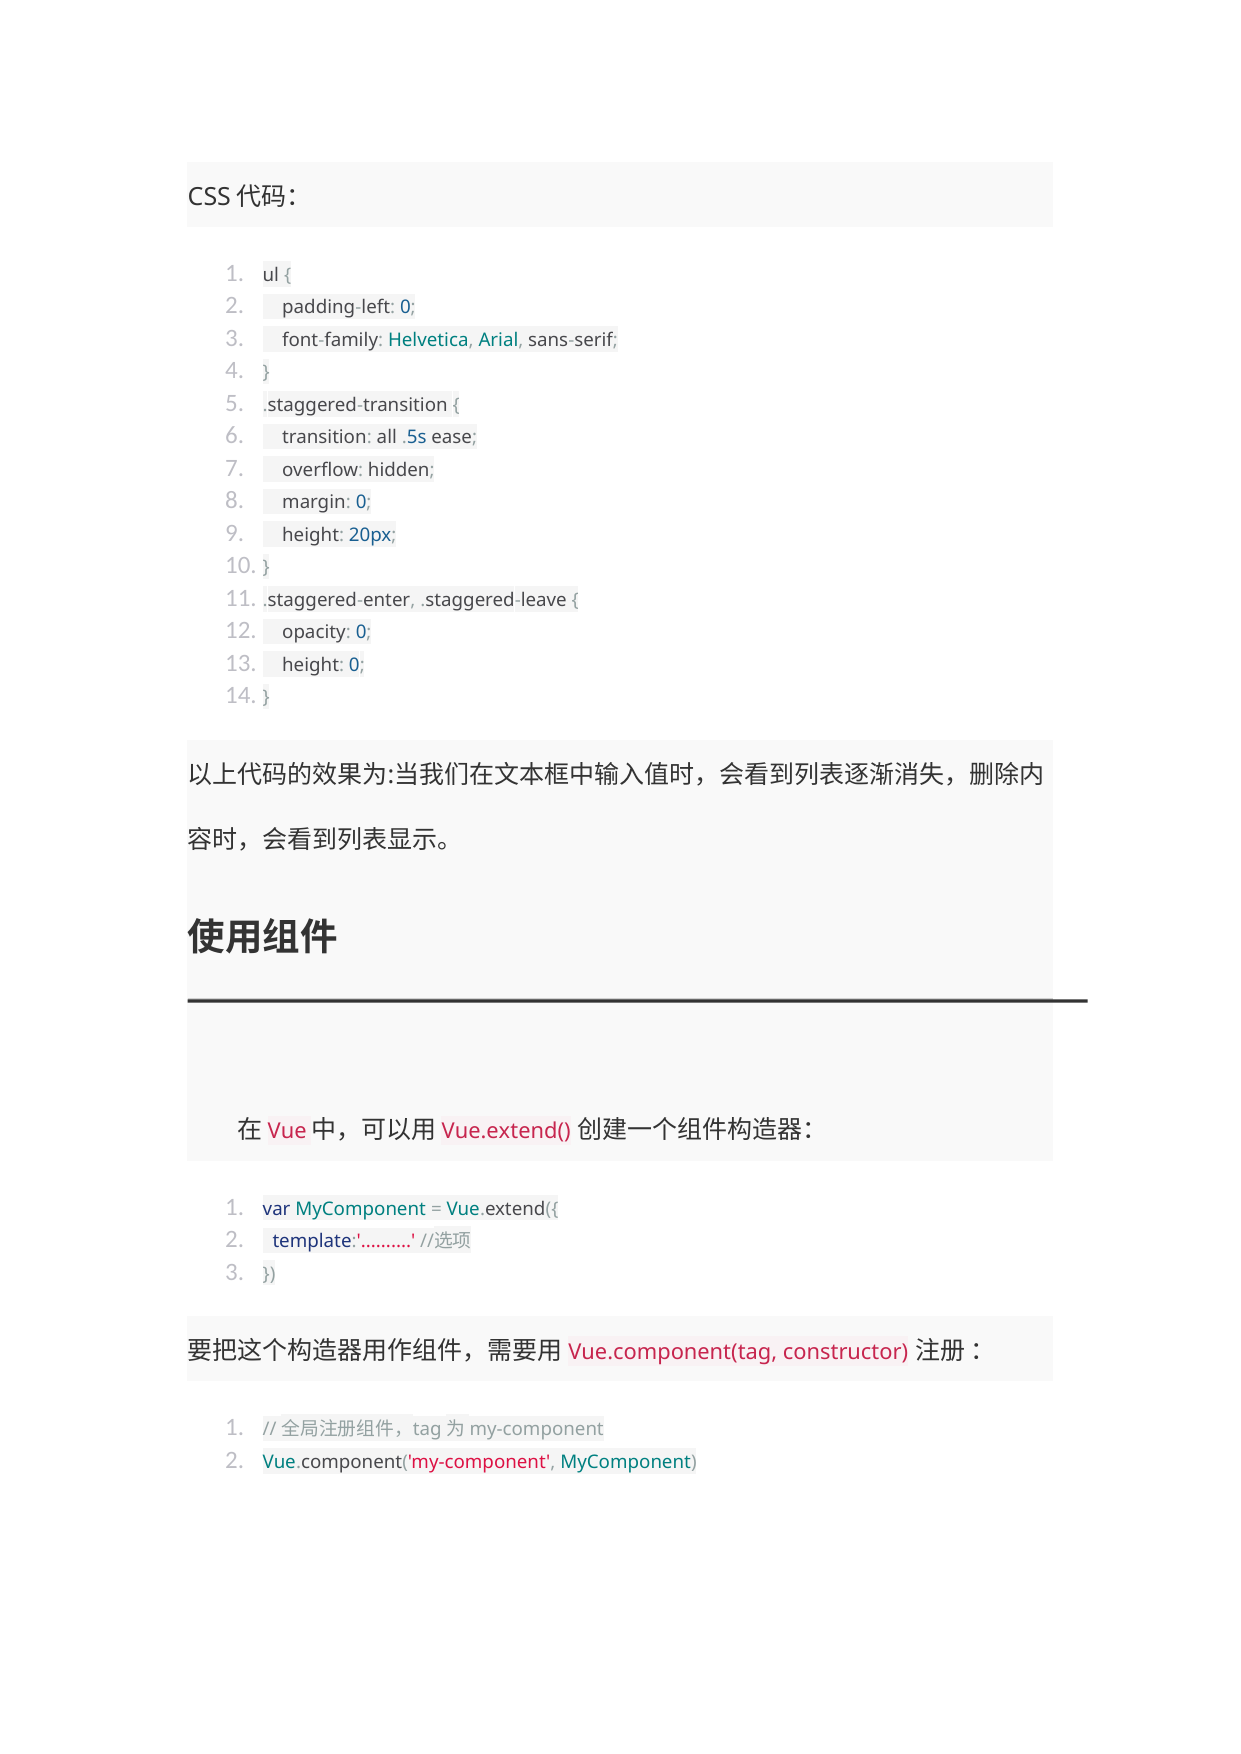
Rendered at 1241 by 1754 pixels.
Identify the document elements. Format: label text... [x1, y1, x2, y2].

list } [225, 354, 1053, 386]
list }) [225, 1255, 1053, 1287]
list padding-left: 0; [225, 289, 1053, 321]
list height: 20px; [225, 516, 1053, 549]
list var MyComponent = Vue.extend({ [225, 1190, 1053, 1222]
list transition: all .5s ease; [225, 419, 1053, 451]
list margin: 0; [225, 484, 1053, 516]
text 在Vue中，可以用 Vue.extend() 创建一个组件构造器： [187, 1096, 1053, 1161]
list template:'..........' //选项 [225, 1222, 1053, 1255]
text 以上代码的效果为:当我们在文本框中输入值时，会看到列表逐渐消失，删除内容时，会看到列表显示。 [187, 740, 1053, 870]
list ul { [225, 256, 1053, 289]
text 要把这个构造器用作组件，需要用 Vue.component(tag, constructor) 注册 ： [187, 1316, 1053, 1381]
list opacity: 0; [225, 614, 1053, 646]
list Vue.component('my-component', MyComponent) [225, 1443, 1053, 1476]
list font-family: Helvetica, Arial, sans-serif; [225, 321, 1053, 354]
list overflow: hidden; [225, 451, 1053, 484]
list // 全局注册组件，tag 为 my-component [225, 1411, 1053, 1443]
text CSS代码： [187, 162, 1053, 227]
list .staggered-enter, .staggered-leave { [225, 581, 1053, 614]
list .staggered-transition { [225, 386, 1053, 419]
subtitle 使用组件 [187, 902, 1053, 967]
list } [225, 549, 1053, 581]
list } [225, 679, 1053, 711]
list height: 0; [225, 646, 1053, 679]
